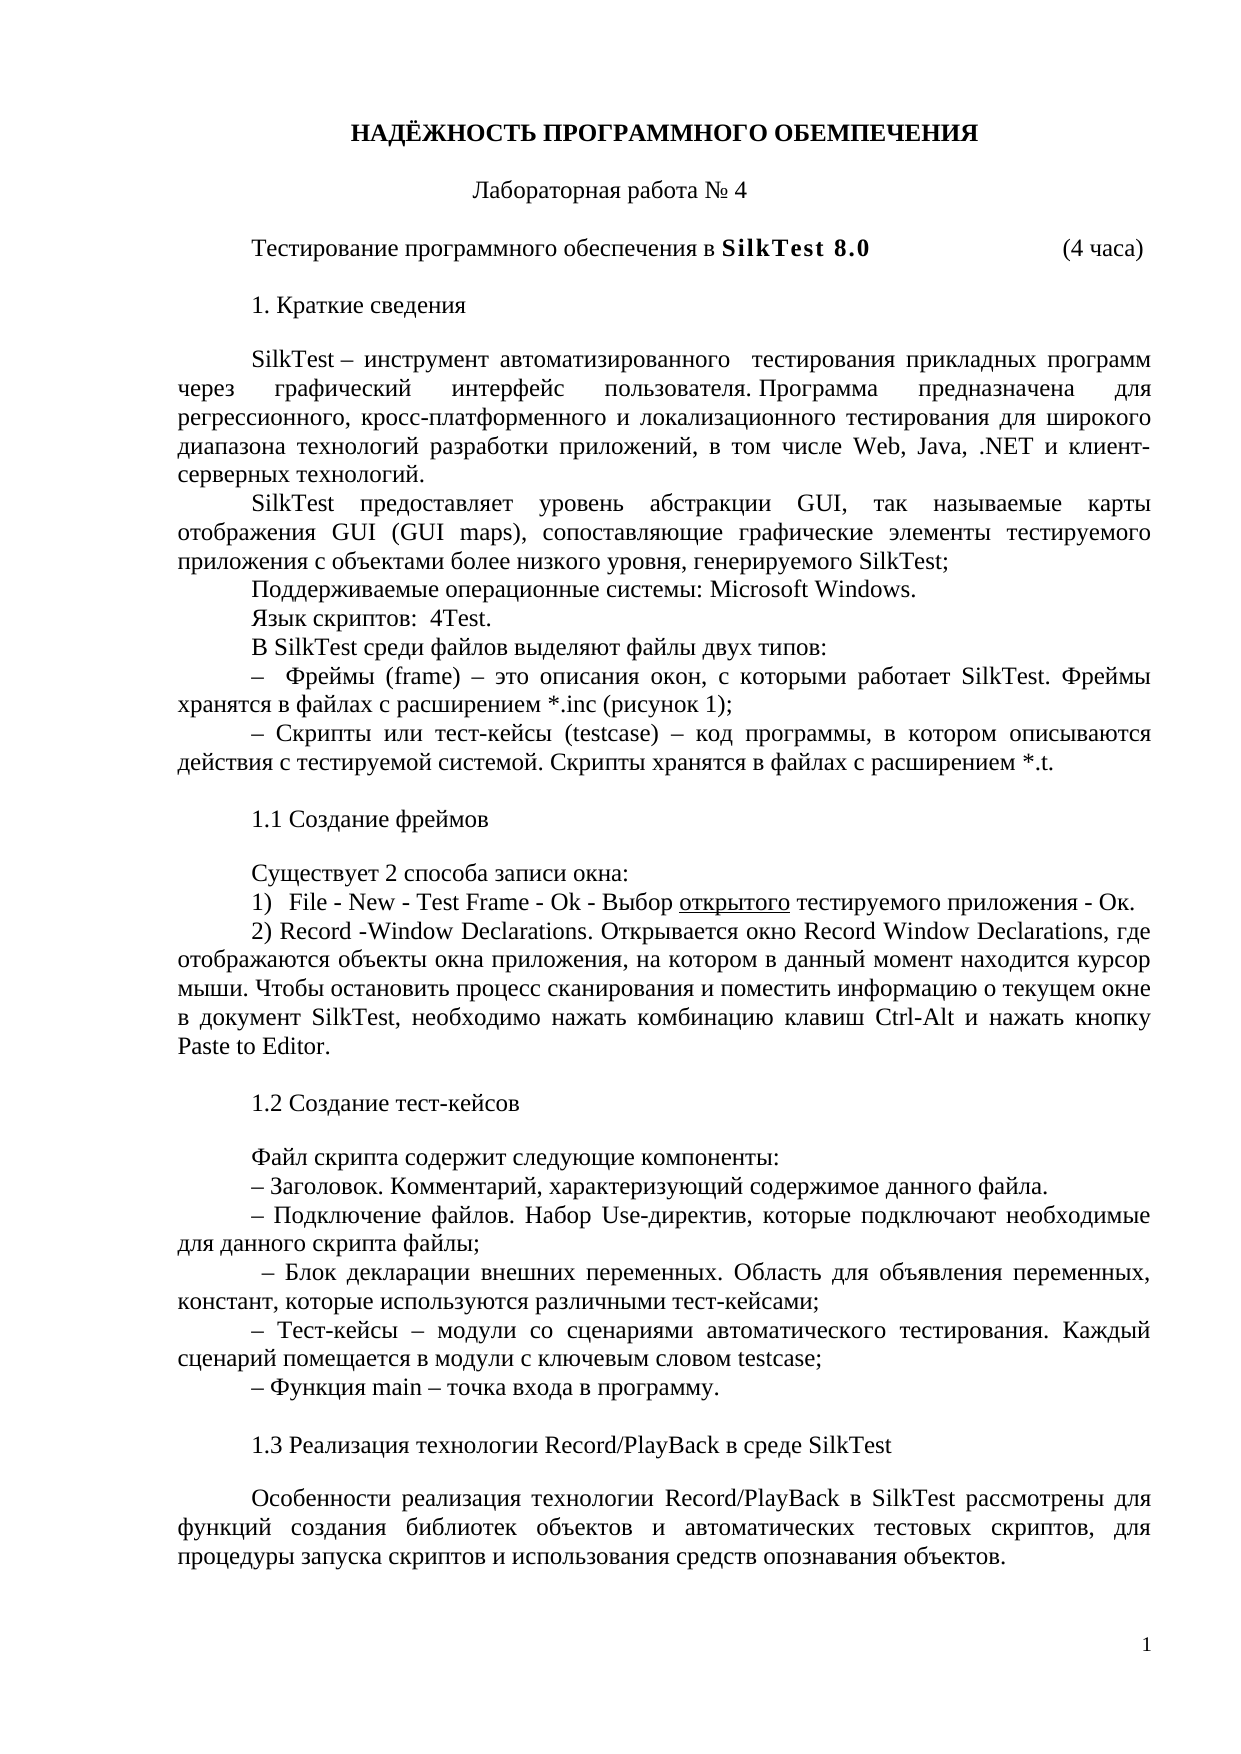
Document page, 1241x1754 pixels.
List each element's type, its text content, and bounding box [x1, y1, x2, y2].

text SilkTest предоставляет уровень абстракции GUI, так называемые карты отображения GUI (GUI maps), сопоставляющие графические элементы тестируемого приложения с объектами более низкого уровня, генерируемого SilkTest; [177, 488, 1152, 574]
text SilkTest – инструмент автоматизированного тестирования прикладных программ через графический интерфейс пользователя. Программа предназначена для регрессионного, кросс-платформенного и локализационного тестирования для широкого диапазона технологий разработки приложений, в том числе Web, Java, .NET и клиент-серверных технологий. [177, 344, 1152, 488]
text 1. Краткие сведения [177, 291, 1152, 319]
text Файл скрипта содержит следующие компоненты: [177, 1142, 1152, 1171]
text 1.1 Создание фреймов [177, 804, 1152, 833]
text – Заголовок. Комментарий, характеризующий содержимое данного файла. [177, 1171, 1152, 1200]
text Существует 2 способа записи окна: [177, 858, 1152, 887]
list File - New - Test Frame - Ok - Выбор открытого тестируемого приложения - Ок. [251, 887, 1152, 916]
text Тестирование программного обеспечения в SilkTest 8.0 (4 часа) [177, 233, 1152, 262]
text Лабораторная работа № 4 [398, 176, 1152, 204]
text – Подключение файлов. Набор Use-директив, которые подключают необходимые для данного скрипта файлы; [177, 1200, 1152, 1257]
text 1.2 Создание тест-кейсов [177, 1088, 1152, 1117]
text В SilkTest среди файлов выделяют файлы двух типов: [177, 632, 1152, 661]
text Поддерживаемые операционные системы: Microsoft Windows. [177, 574, 1152, 603]
text – Скрипты или тест-кейсы (testcase) – код программы, в котором описываются действия с тестируемой системой. Скрипты хранятся в файлах с расширением *.t. [177, 718, 1152, 776]
text НАДЁЖНОСТЬ ПРОГРАММНОГО ОБЕМПЕЧЕНИЯ [177, 118, 1152, 147]
text – Функция main – точка входа в программу. [177, 1372, 1152, 1401]
text 2) Record -Window Declarations. Открывается окно Record Window Declarations, где отображаются объекты окна приложения, на котором в данный момент находится курсор мыши. Чтобы остановить процесс сканирования и поместить информацию о текущем окне в документ SilkTest, необходимо нажать комбинацию клавиш Ctrl-Alt и нажать кнопку Paste to Editor. [177, 916, 1152, 1059]
text 1.3 Реализация технологии Record/PlayBack в среде SilkTest [177, 1430, 1152, 1458]
text – Фреймы (frame) – это описания окон, с которыми работает SilkTest. Фреймы хранятся в файлах с расширением *.inc (рисунок 1); [177, 661, 1152, 718]
text Язык скриптов: 4Test. [177, 603, 1152, 632]
text – Блок декларации внешних переменных. Область для объявления переменных, констант, которые используются различными тест-кейсами; [177, 1257, 1152, 1315]
text – Тест-кейсы – модули со сценариями автоматического тестирования. Каждый сценарий помещается в модули с ключевым словом testcase; [177, 1315, 1152, 1372]
text Особенности реализация технологии Record/PlayBack в SilkTest рассмотрены для функций создания библиотек объектов и автоматических тестовых скриптов, для процедуры запуска скриптов и использования средств опознавания объектов. [177, 1483, 1152, 1570]
